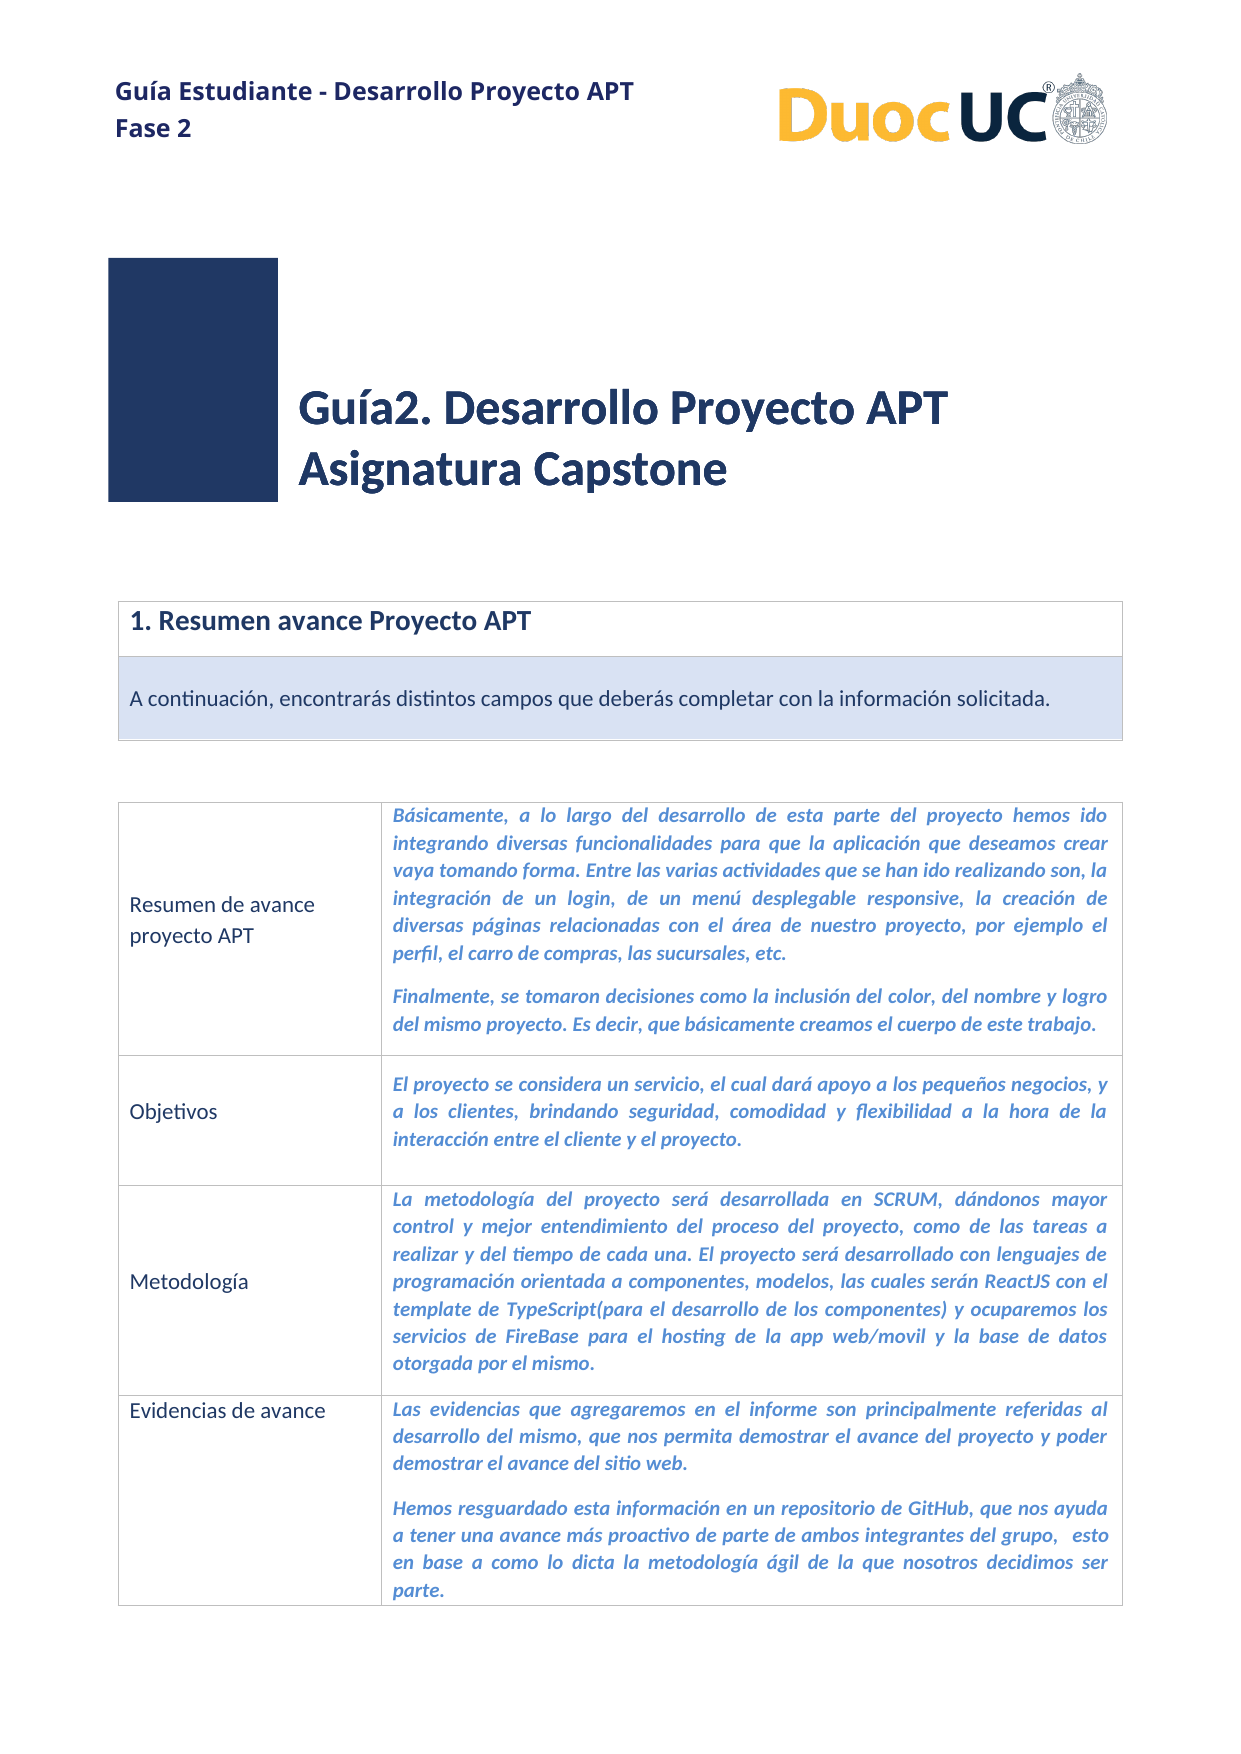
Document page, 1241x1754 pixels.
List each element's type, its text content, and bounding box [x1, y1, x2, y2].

table_header Resumen de avance proyecto APT [119, 803, 381, 1055]
table_cell El proyecto se considera un servicio, el cual dará apoyo a los pequeños negocios, y a los clientes, brindando seguridad, comodidad y flexibilidad a la hora de la interacción entre el cliente y el proyecto. [382, 1056, 1122, 1185]
picture [779, 73, 1107, 144]
table_cell Evidencias de avance [119, 1396, 381, 1605]
table_cell La metodología del proyecto será desarrollada en SCRUM, dándonos mayor control y mejor entendimiento del proceso del proyecto, como de las tareas a realizar y del tiempo de cada una. El proyecto será desarrollado con lenguajes de programación orientada a componentes, modelos, las cuales serán ReactJS con el template de TypeScript(para el desarrollo de los componentes) y ocuparemos los servicios de FireBase para el hosting de la app web/movil y la base de datos otorgada por el mismo. [382, 1186, 1122, 1395]
table_cell A continuación, encontrarás distintos campos que deberás completar con la información solicitada. [119, 657, 1122, 739]
table_header 1. Resumen avance Proyecto APT [119, 602, 1122, 656]
table_cell Metodología [119, 1186, 381, 1395]
table_cell Objetivos [119, 1056, 381, 1185]
table_header Básicamente, a lo largo del desarrollo de esta parte del proyecto hemos ido integrando diversas funcionalidades para que la aplicación que deseamos crear vaya tomando forma. Entre las varias actividades que se han ido realizando son, la integración de un login, de un menú desplegable responsive, la creación de diversas páginas relacionadas con el área de nuestro proyecto, por ejemplo el perfil, el carro de compras, las sucursales, etc. Finalmente, se tomaron decisiones como la inclusión del color, del nombre y logro del mismo proyecto. Es decir, que básicamente creamos el cuerpo de este trabajo. [382, 803, 1122, 1055]
